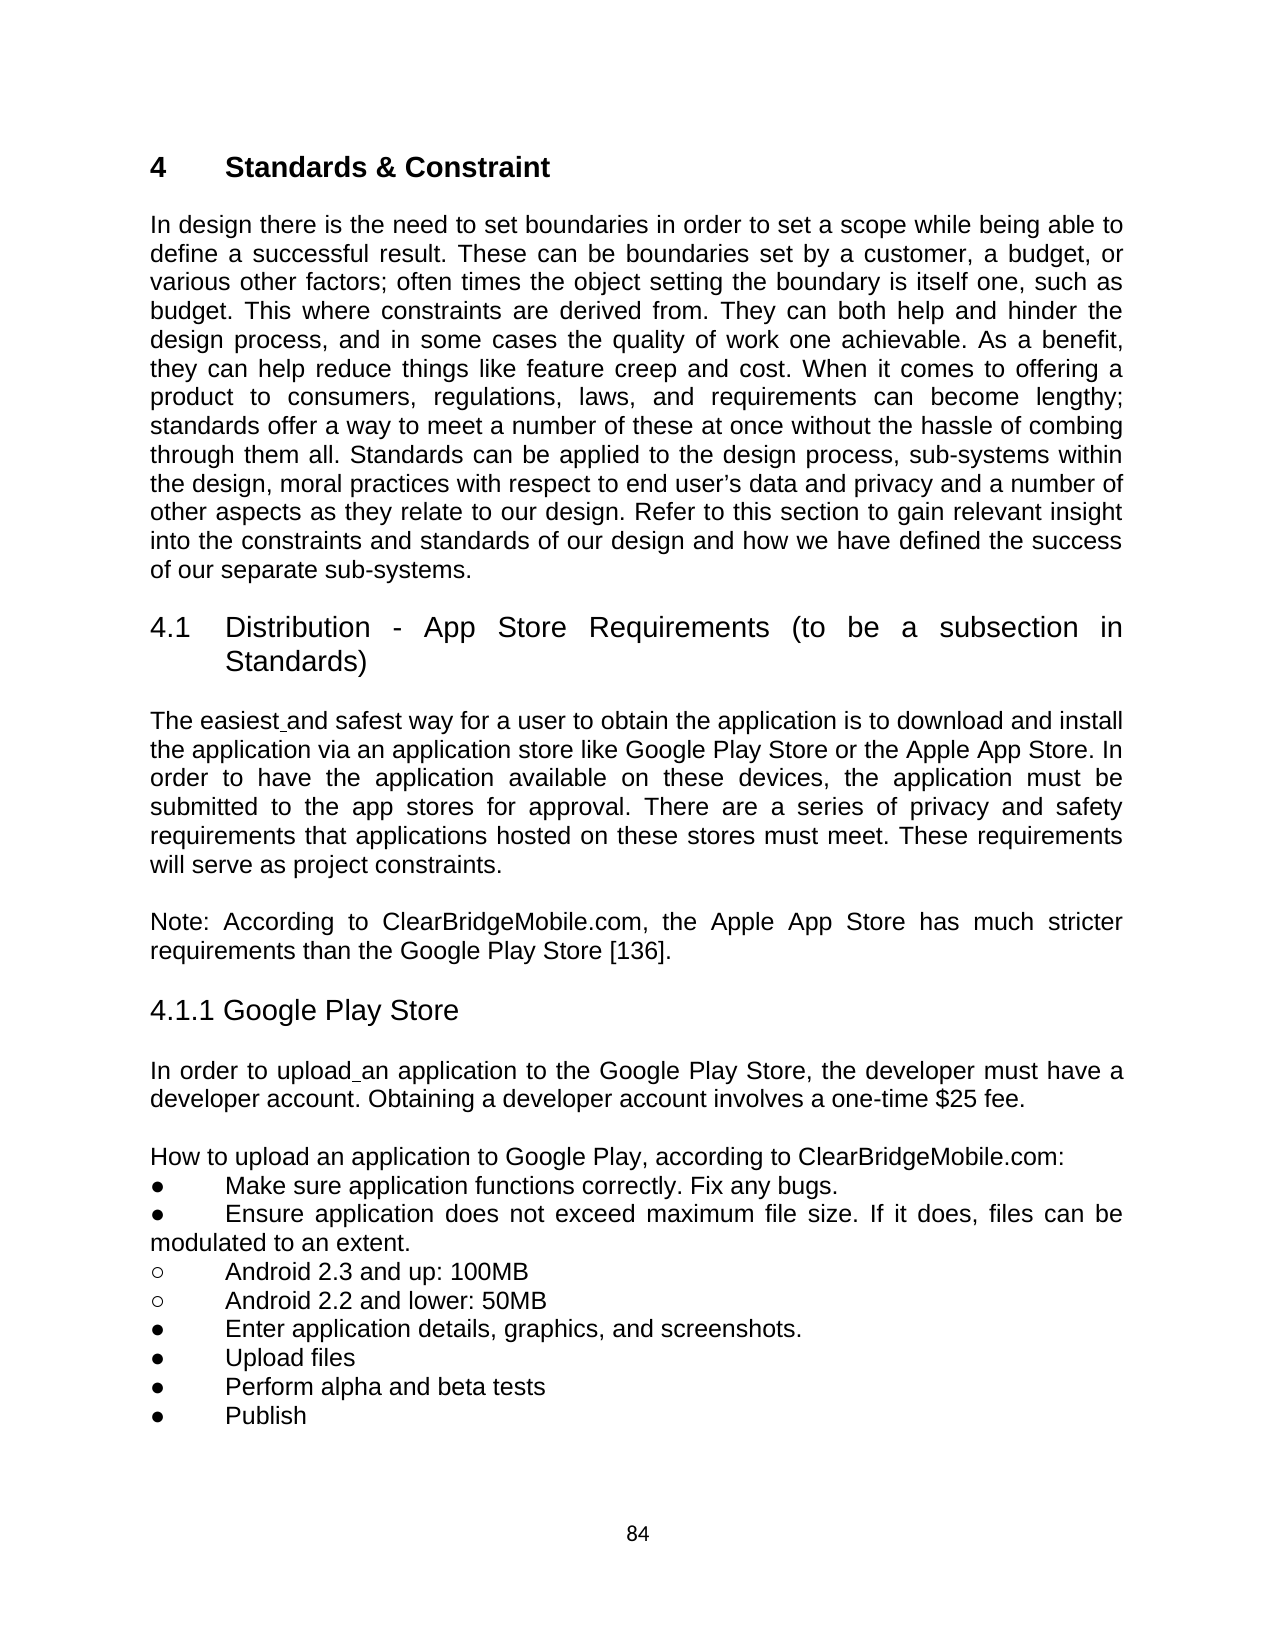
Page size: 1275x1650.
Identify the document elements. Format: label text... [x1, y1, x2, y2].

list Ensure application does not exceed maximum file size. If it does, files can be modulated to an extent. [150, 1199, 1125, 1257]
text The easiest and safest way for a user to obtain the application is to download and install the application via an application store like Google Play Store or the Apple App Store. In order to have the application available on these devices, the application must be submitted to the app stores for approval. There are a series of privacy and safety requirements that applications hosted on these stores must meet. These requirements will serve as project constraints. [150, 706, 1125, 878]
text In design there is the need to set boundaries in order to set a scope while being able to define a successful result. These can be boundaries set by a customer, a budget, or various other factors; often times the object setting the boundary is itself one, such as budget. This where constraints are derived from. They can both help and hinder the design process, and in some cases the quality of work one achievable. As a benefit, they can help reduce things like feature creep and cost. When it comes to offering a product to consumers, regulations, laws, and requirements can become lengthy; standards offer a way to meet a number of these at once without the hassle of combing through them all. Standards can be applied to the design process, sub-systems within the design, moral practices with respect to end user’s data and privacy and a number of other aspects as they relate to our design. Refer to this section to gain relevant insight into the constraints and standards of our design and how we have defined the success of our separate sub-systems. [150, 210, 1125, 584]
subtitle Distribution - App Store Requirements (to be a subsection in Standards) [150, 610, 1125, 677]
list Enter application details, graphics, and screenshots. [150, 1314, 1125, 1343]
list Upload files [150, 1343, 1125, 1372]
list Make sure application functions correctly. Fix any bugs. [150, 1171, 1125, 1199]
text 4.1.1 Google Play Store [150, 993, 1125, 1027]
text How to upload an application to Google Play, according to ClearBridgeMobile.com: [150, 1142, 1125, 1171]
subtitle Standards & Constraint [150, 150, 1125, 183]
text Note: According to ClearBridgeMobile.com, the Apple App Store has much stricter requirements than the Google Play Store [136]. [150, 907, 1125, 964]
list Publish [150, 1401, 1125, 1429]
list Android 2.3 and up: 100MB [150, 1257, 1125, 1286]
text In order to upload an application to the Google Play Store, the developer must have a developer account. Obtaining a developer account involves a one-time $25 fee. [150, 1056, 1125, 1113]
list Android 2.2 and lower: 50MB [150, 1286, 1125, 1314]
list Perform alpha and beta tests [150, 1372, 1125, 1401]
